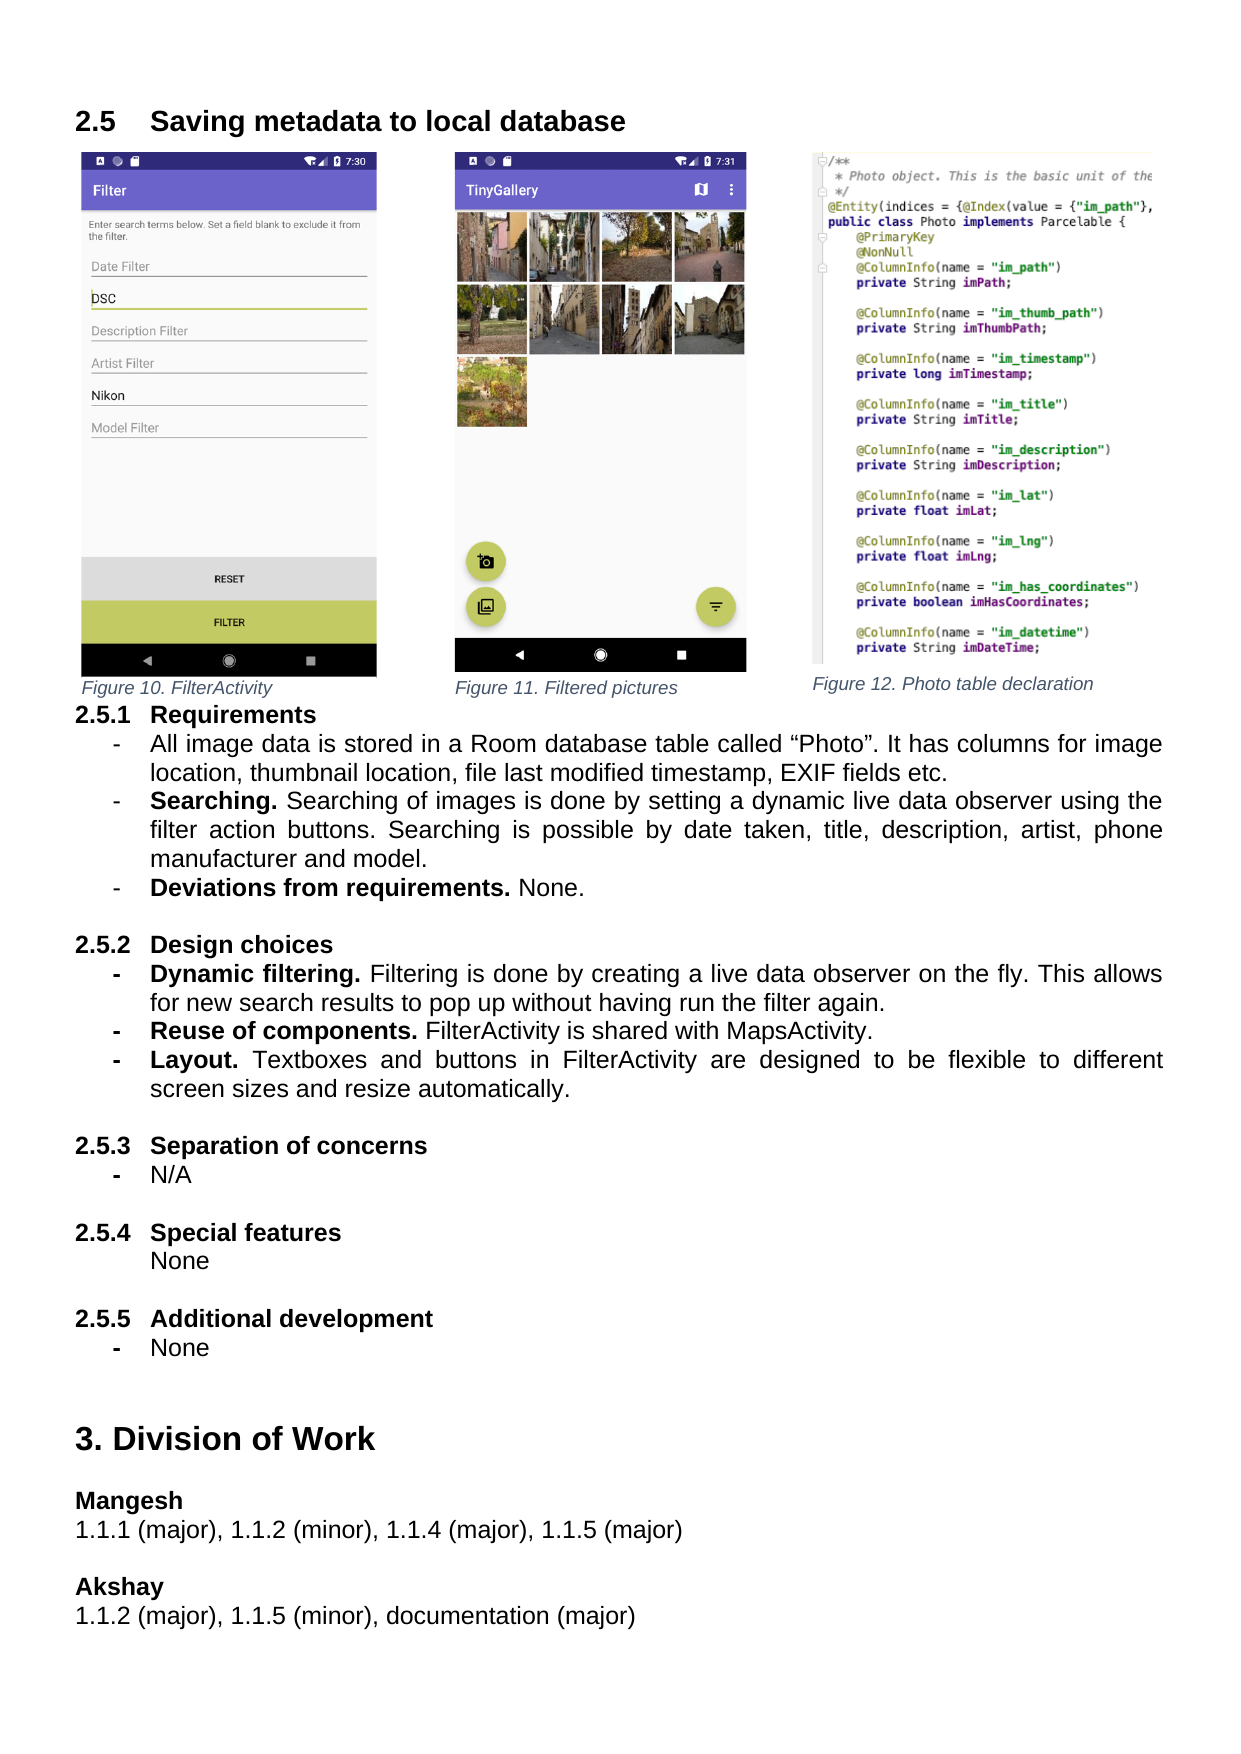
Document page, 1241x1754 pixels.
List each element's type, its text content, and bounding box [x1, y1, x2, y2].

list Saving metadata to local database [75, 104, 1165, 137]
text Mangesh [75, 1486, 1165, 1515]
picture [454, 152, 747, 672]
list Deviations from requirements. None. [112, 873, 1165, 901]
text 1.1.1 (major), 1.1.2 (minor), 1.1.4 (major), 1.1.5 (major) [75, 1515, 1165, 1543]
list N/A [112, 1160, 1165, 1189]
list Searching. Searching of images is done by setting a dynamic live data observer using the filter action buttons. Searching is possible by date taken, title, description, artist, phone manufacturer and model. [112, 786, 1165, 873]
list Additional development [75, 1304, 1165, 1333]
list Layout. Textboxes and buttons in FilterActivity are designed to be flexible to different screen sizes and resize automatically. [112, 1045, 1165, 1103]
list Division of Work [75, 1419, 1165, 1457]
list None [112, 1333, 1165, 1361]
list All image data is stored in a Room database table called “Photo”. It has columns for image location, thumbnail location, file last modified timestamp, EXIF fields etc. [112, 729, 1165, 786]
list Reuse of components. FilterActivity is shared with MapsActivity. [112, 1016, 1165, 1045]
picture [81, 152, 377, 676]
text 1.1.2 (major), 1.1.5 (minor), documentation (major) [75, 1601, 1165, 1630]
list Dynamic filtering. Filtering is done by creating a live data observer on the fly. This allows for new search results to pop up without having run the filter again. [112, 959, 1165, 1016]
list Separation of concerns [75, 1131, 1165, 1160]
list Special features [75, 1218, 1165, 1246]
picture [812, 152, 1152, 664]
text Akshay [75, 1572, 1165, 1601]
list Design choices [75, 930, 1165, 959]
list None [150, 1246, 1165, 1275]
